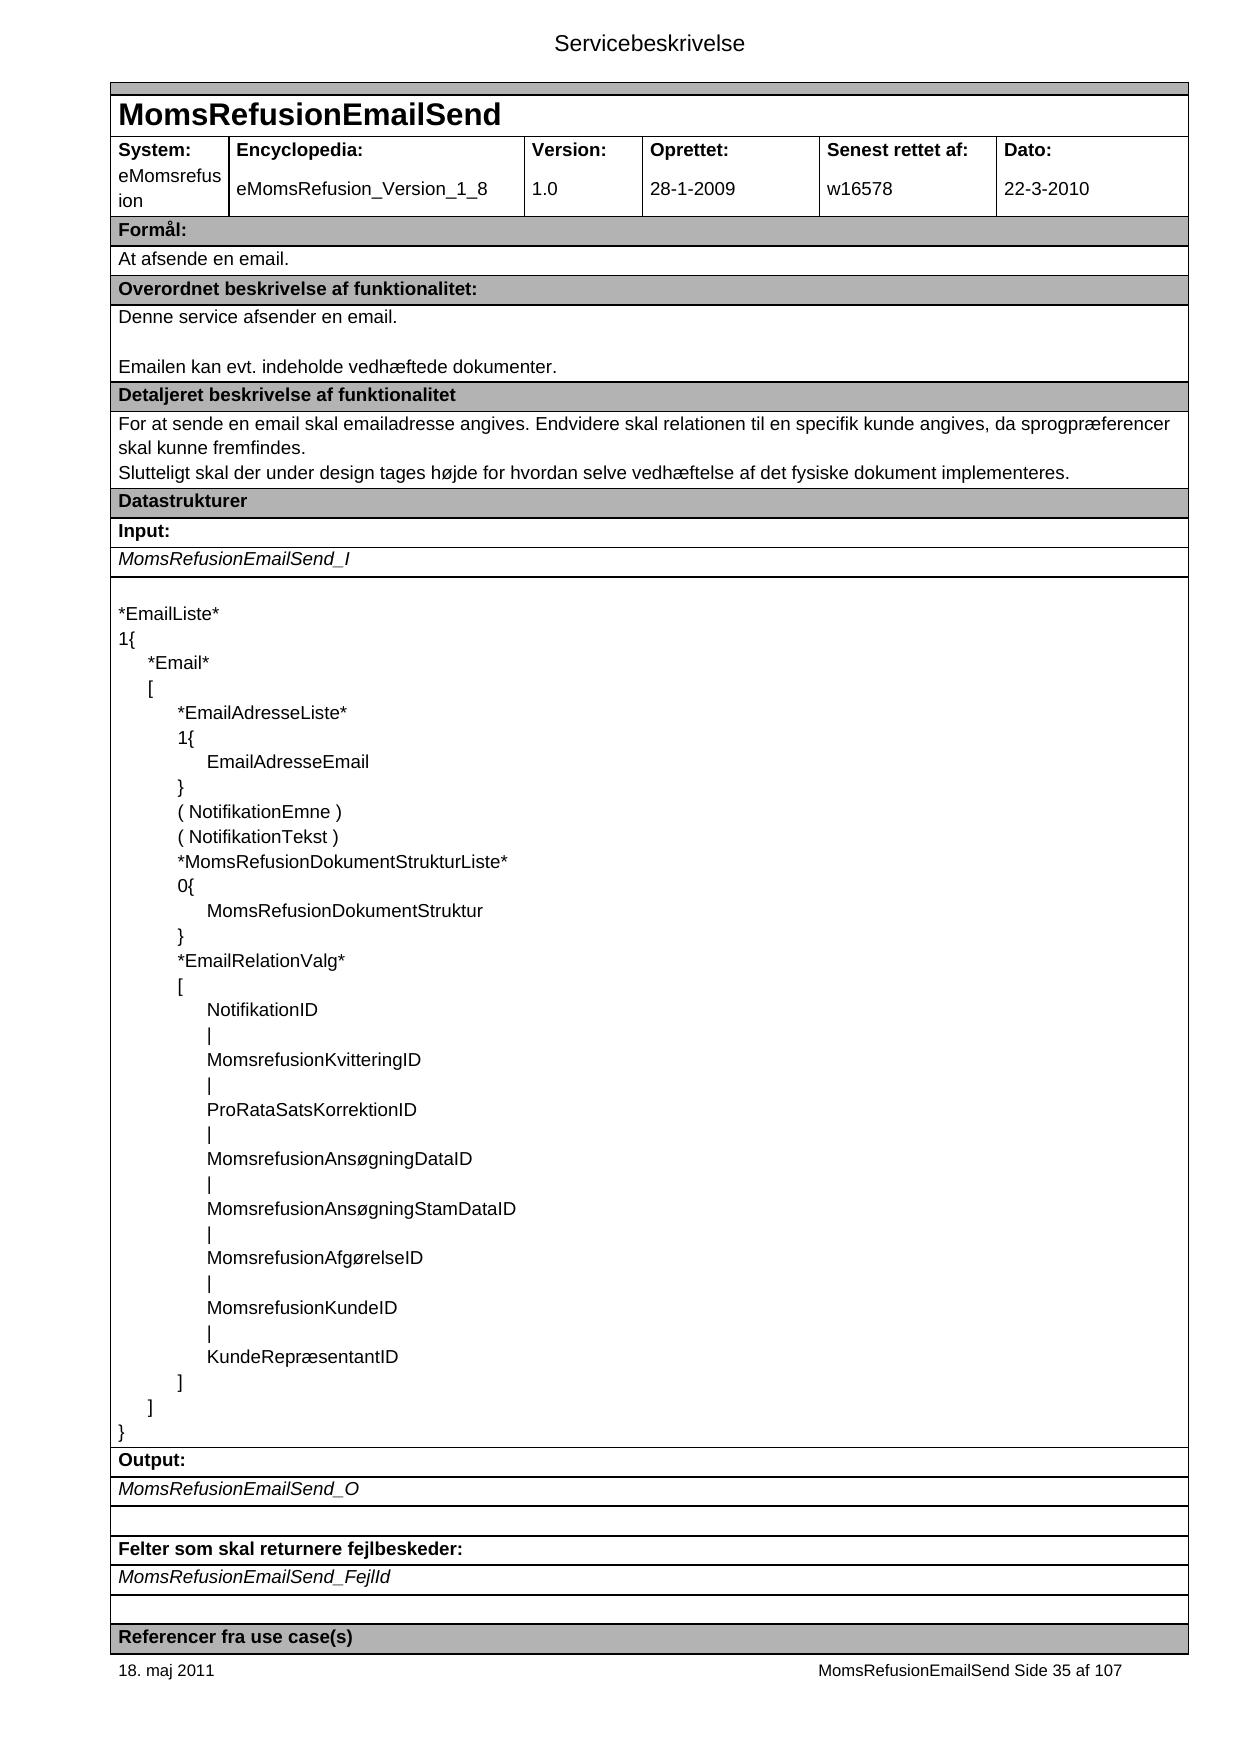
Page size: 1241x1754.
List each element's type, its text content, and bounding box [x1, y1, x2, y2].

table_cell Detaljeret beskrivelse af funktionalitet [111, 383, 1188, 411]
table_cell Input: [111, 519, 1188, 547]
table_cell Denne service afsender en email. Emailen kan evt. indeholde vedhæftede dokumenter. [111, 306, 1188, 381]
table_cell eMomsRefusion_Version_1_8 [230, 165, 524, 216]
table_cell 28-1-2009 [643, 165, 819, 216]
table_cell Dato: [997, 137, 1188, 165]
table_cell Oprettet: [643, 137, 819, 165]
table_cell MomsRefusionEmailSend [111, 96, 1188, 136]
table_cell System: [111, 137, 228, 165]
table_cell At afsende en email. [111, 247, 1188, 275]
table_cell MomsRefusionEmailSend_O [111, 1478, 1188, 1505]
table_cell *EmailListe* 1{ *Email* [ *EmailAdresseListe* 1{ EmailAdresseEmail } ( NotifikationEmne ) ( NotifikationTekst ) *MomsRefusionDokumentStrukturListe* 0{ MomsRefusionDokumentStruktur } *EmailRelationValg* [ NotifikationID | MomsrefusionKvitteringID | ProRataSatsKorrektionID | MomsrefusionAnsøgningDataID | MomsrefusionAnsøgningStamDataID | MomsrefusionAfgørelseID | MomsrefusionKundeID | KundeRepræsentantID ] ] } [111, 578, 1188, 1446]
table_cell Referencer fra use case(s) [111, 1625, 1188, 1653]
table_cell 22-3-2010 [997, 165, 1188, 216]
table_cell [111, 1507, 1188, 1535]
table_cell Felter som skal returnere fejlbeskeder: [111, 1537, 1188, 1564]
table_cell Overordnet beskrivelse af funktionalitet: [111, 276, 1188, 304]
table_cell Version: [525, 137, 642, 165]
table_cell eMomsrefusion [111, 165, 228, 216]
table_cell Encyclopedia: [230, 137, 524, 165]
table_cell w16578 [820, 165, 996, 216]
table_cell MomsRefusionEmailSend_FejlId [111, 1566, 1188, 1594]
table_cell Output: [111, 1448, 1188, 1476]
table_cell Senest rettet af: [820, 137, 996, 165]
table_cell Formål: [111, 217, 1188, 245]
table_cell 1.0 [525, 165, 642, 216]
table_cell [111, 1596, 1188, 1623]
table_cell MomsRefusionEmailSend_I [111, 548, 1188, 576]
table_cell For at sende en email skal emailadresse angives. Endvidere skal relationen til en specifik kunde angives, da sprogpræferencer skal kunne fremfindes. Slutteligt skal der under design tages højde for hvordan selve vedhæftelse af det fysiske dokument implementeres. [111, 412, 1188, 488]
table_header [111, 83, 1188, 94]
table_cell Datastrukturer [111, 489, 1188, 517]
